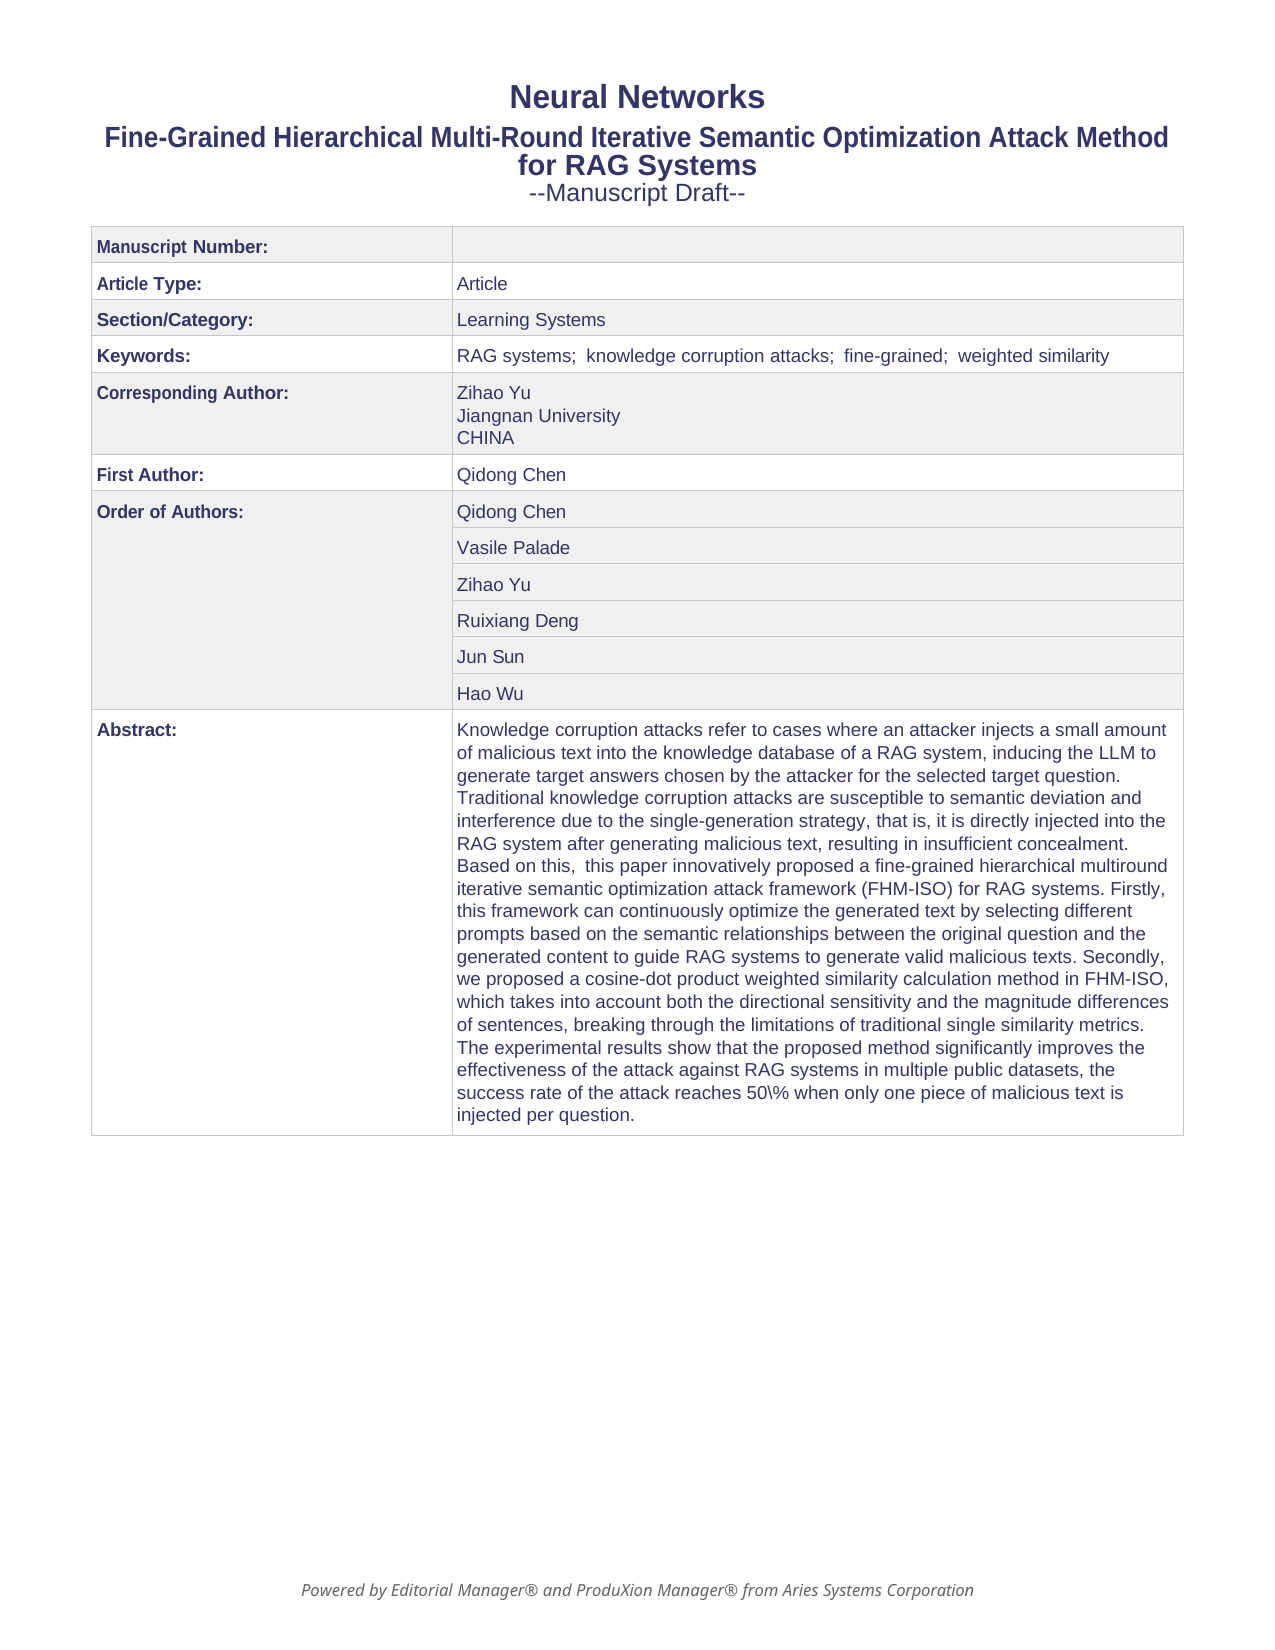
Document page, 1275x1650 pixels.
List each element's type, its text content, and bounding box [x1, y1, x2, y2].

subtitle --Manuscript Draft-- [102, 182, 1173, 207]
table_cell Zihao Yu Jiangnan University CHINA [453, 373, 1183, 454]
table_cell Knowledge corruption attacks refer to cases where an attacker injects a small amount of malicious text into the knowledge database of a RAG system, inducing the LLM to generate target answers chosen by the attacker for the selected target question. Traditional knowledge corruption attacks are susceptible to semantic deviation and interference due to the single-generation strategy, that is, it is directly injected into the RAG system after generating malicious text, resulting in insufficient concealment. Based on this, this paper innovatively proposed a fine-grained hierarchical multiround iterative semantic optimization attack framework (FHM-ISO) for RAG systems. Firstly, this framework can continuously optimize the generated text by selecting different prompts based on the semantic relationships between the original question and the generated content to guide RAG systems to generate valid malicious texts. Secondly, we proposed a cosine-dot product weighted similarity calculation method in FHM-ISO, which takes into account both the directional sensitivity and the magnitude differences of sentences, breaking through the limitations of traditional single similarity metrics. The experimental results show that the proposed method significantly improves the effectiveness of the attack against RAG systems in multiple public datasets, the success rate of the attack reaches 50\% when only one piece of malicious text is injected per question. [453, 710, 1183, 1135]
table_cell Learning Systems [453, 300, 1183, 335]
table_cell Corresponding Author: [92, 373, 452, 454]
table_header [453, 227, 1183, 262]
table_cell RAG systems; knowledge corruption attacks; fine-grained; weighted similarity [453, 336, 1183, 372]
text Powered by Editorial Manager® and ProduXion Manager® from Aries Systems Corporation [102, 1578, 1173, 1601]
table_cell Section/Category: [92, 300, 452, 335]
table_header Manuscript Number: [92, 227, 452, 262]
table_cell Article [453, 263, 1183, 299]
table_cell Jun Sun [453, 637, 1183, 673]
table_cell Order of Authors: [92, 491, 452, 709]
text Neural Networks [102, 77, 1173, 116]
text Fine-Grained Hierarchical Multi-Round Iterative Semantic Optimization Attack Method for RAG Systems [102, 124, 1173, 182]
table_cell Hao Wu [453, 674, 1183, 709]
table_cell Ruixiang Deng [453, 601, 1183, 636]
table_cell First Author: [92, 455, 452, 490]
table_cell Qidong Chen [453, 491, 1183, 527]
table_cell Keywords: [92, 336, 452, 372]
table_cell Vasile Palade [453, 528, 1183, 563]
table_cell Qidong Chen [453, 455, 1183, 490]
table_cell Article Type: [92, 263, 452, 299]
table_cell Abstract: [92, 710, 452, 1135]
table_cell Zihao Yu [453, 564, 1183, 600]
